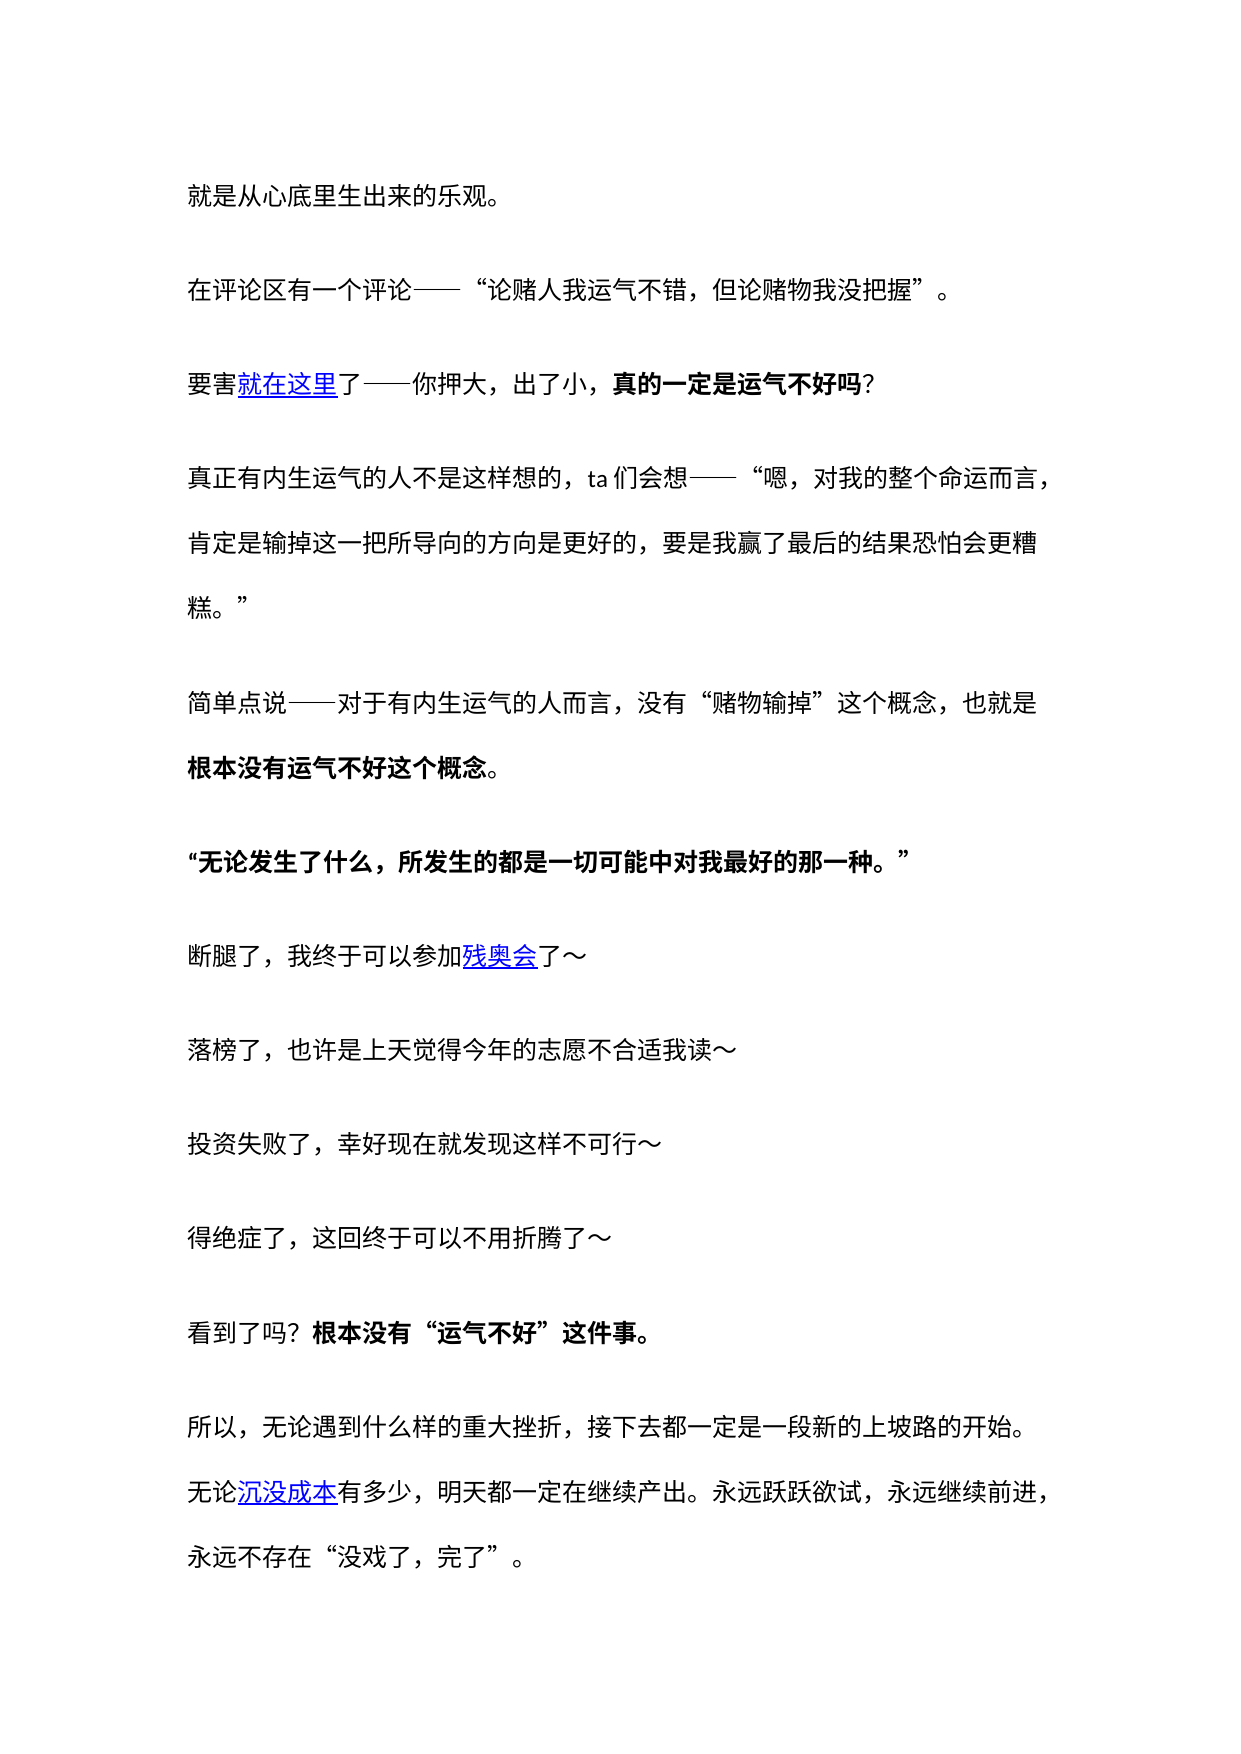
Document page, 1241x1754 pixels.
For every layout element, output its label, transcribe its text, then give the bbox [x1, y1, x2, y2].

text 所以，无论遇到什么样的重大挫折，接下去都一定是一段新的上坡路的开始。无论沉没成本有多少，明天都一定在继续产出。永远跃跃欲试，永远继续前进，永远不存在“没戏了，完了”。 [187, 1393, 1053, 1588]
text 在评论区有一个评论——“论赌人我运气不错，但论赌物我没把握”。 [187, 256, 1053, 321]
text 断腿了，我终于可以参加残奥会了～ [187, 922, 1053, 987]
text 真正有内生运气的人不是这样想的，ta们会想——“嗯，对我的整个命运而言，肯定是输掉这一把所导向的方向是更好的，要是我赢了最后的结果恐怕会更糟糕。” [187, 444, 1053, 639]
text 得绝症了，这回终于可以不用折腾了～ [187, 1204, 1053, 1269]
text 就是从心底里生出来的乐观。 [187, 162, 1053, 227]
text “无论发生了什么，所发生的都是一切可能中对我最好的那一种。” [187, 828, 1053, 893]
text 落榜了，也许是上天觉得今年的志愿不合适我读～ [187, 1016, 1053, 1081]
text 简单点说——对于有内生运气的人而言，没有“赌物输掉”这个概念，也就是根本没有运气不好这个概念。 [187, 669, 1053, 799]
text 要害就在这里了——你押大，出了小，真的一定是运气不好吗？ [187, 350, 1053, 415]
text 看到了吗？根本没有“运气不好”这件事。 [187, 1299, 1053, 1364]
text 投资失败了，幸好现在就发现这样不可行～ [187, 1110, 1053, 1175]
